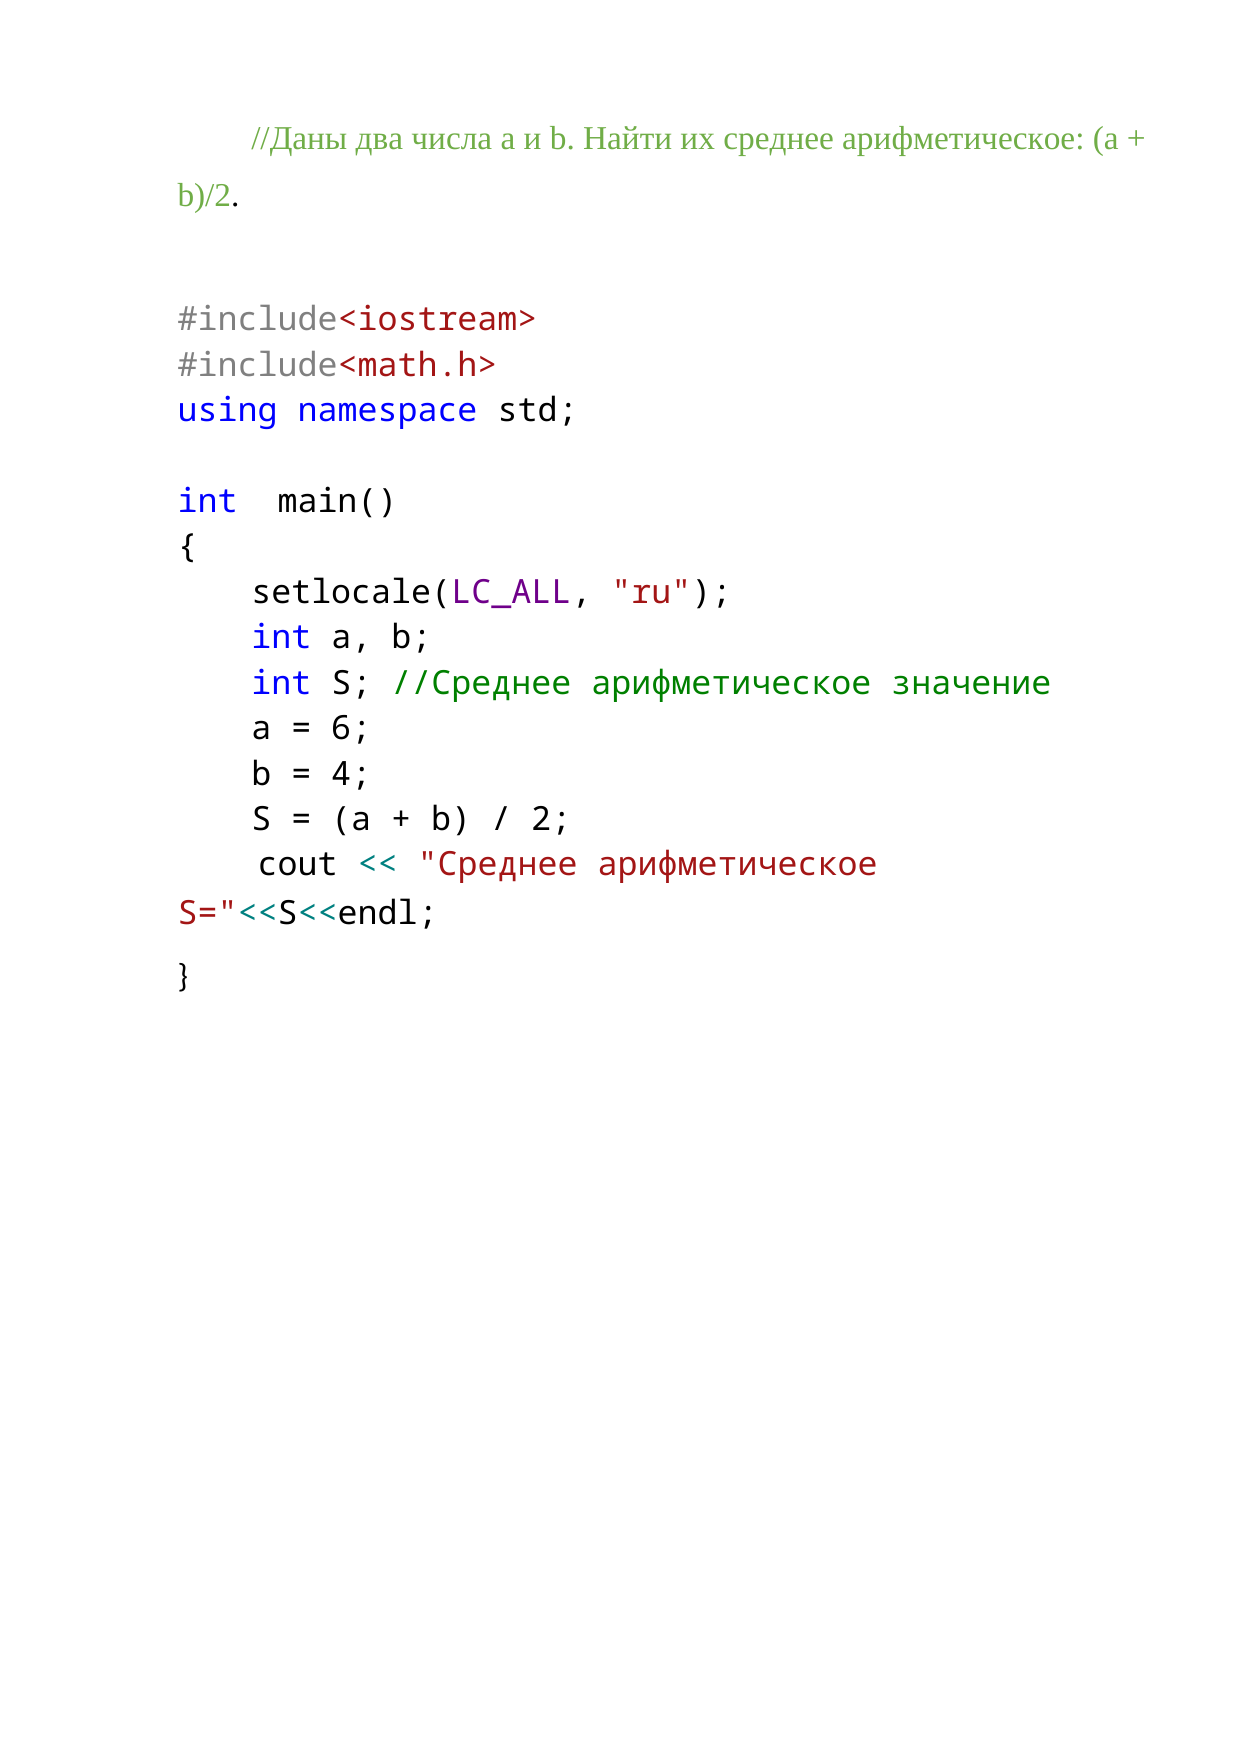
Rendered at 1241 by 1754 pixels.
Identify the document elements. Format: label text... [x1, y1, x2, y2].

text setlocale(LC_ALL, "ru"); [177, 568, 1152, 613]
text int main() [177, 477, 1152, 522]
text { [177, 522, 1152, 568]
text S = (a + b) / 2; [177, 795, 1152, 840]
text int a, b; [177, 613, 1152, 658]
text b = 4; [177, 749, 1152, 795]
text int S; //Среднее арифметическое значение [177, 658, 1152, 704]
text cout << "Среднее арифметическое S="<<S<<endl; [177, 840, 1152, 934]
text #include<iostream> [177, 295, 1152, 341]
text //Даны два числа a и b. Найти их среднее арифметическое: (a + b)/2. [177, 118, 1152, 214]
text a = 6; [177, 704, 1152, 749]
text using namespace std; [177, 386, 1152, 431]
text #include<math.h> [177, 341, 1152, 386]
text } [177, 955, 1152, 996]
